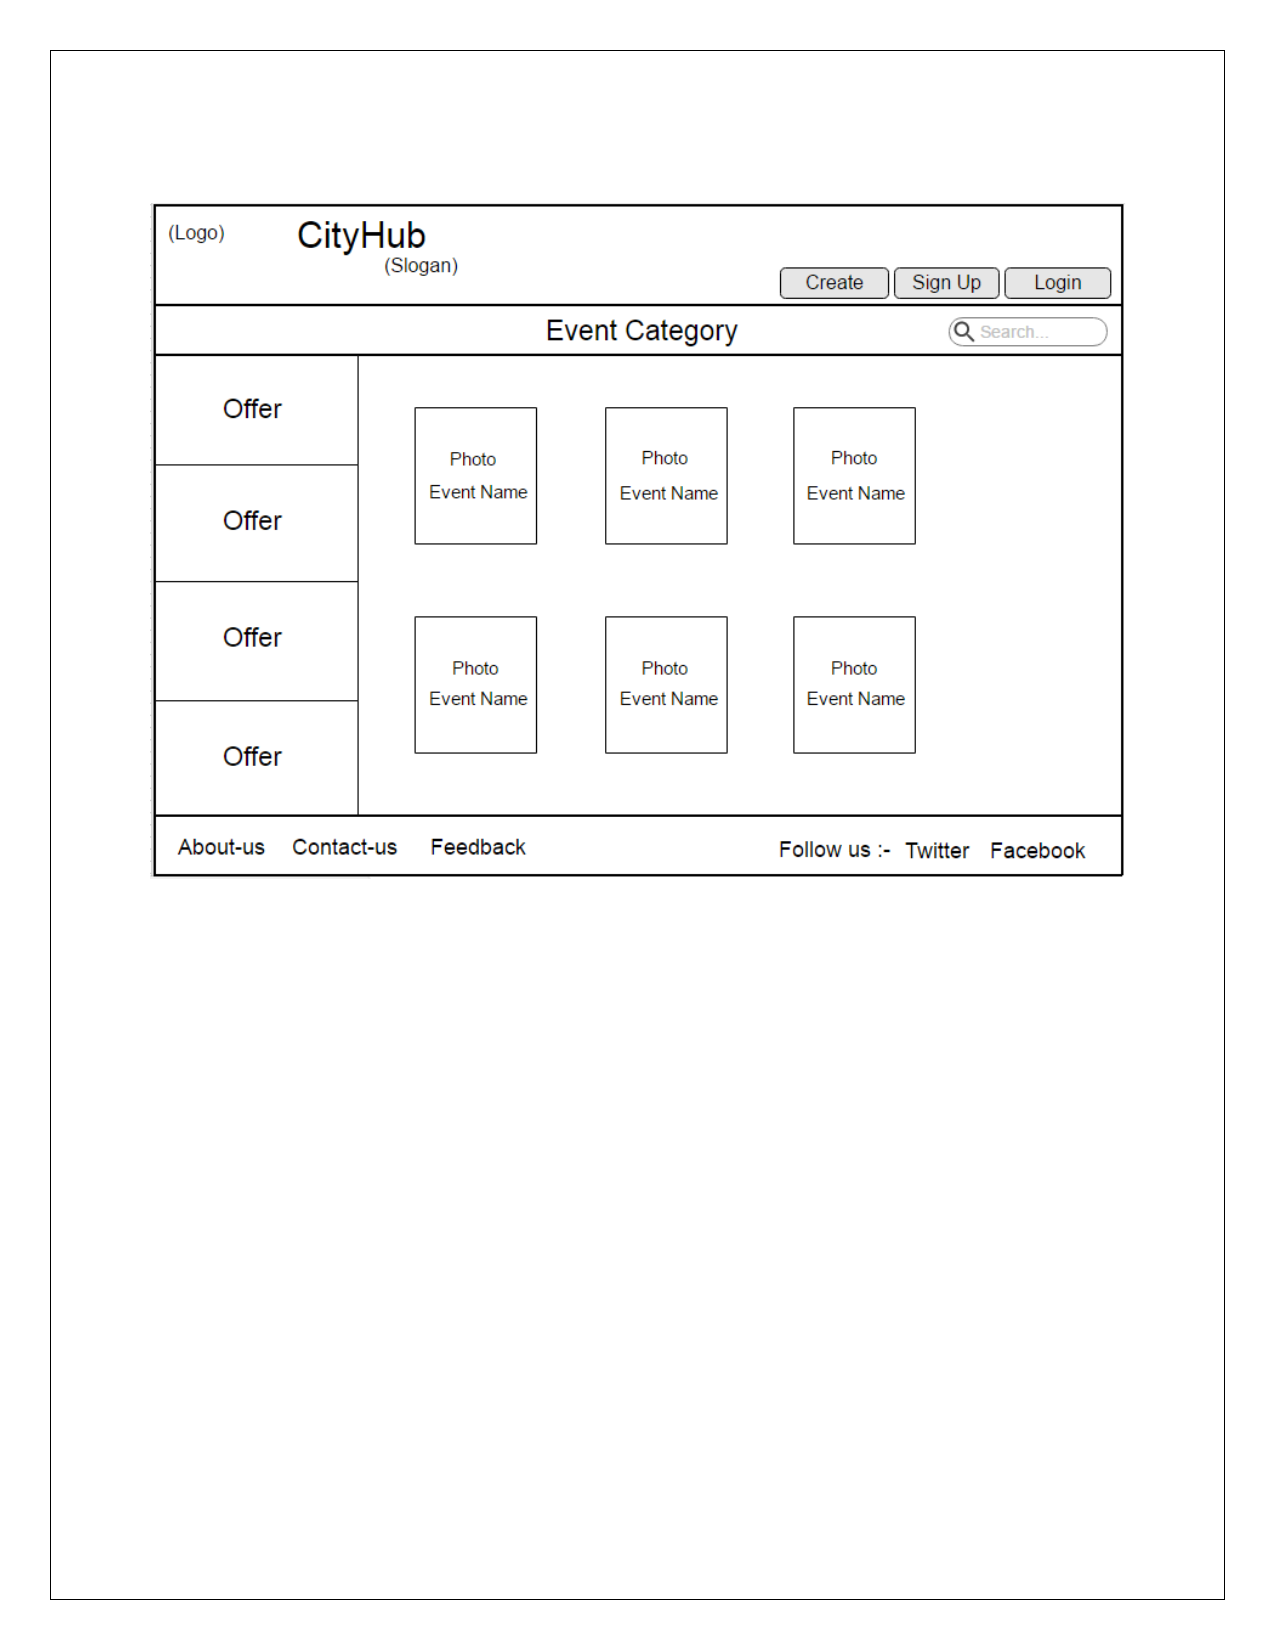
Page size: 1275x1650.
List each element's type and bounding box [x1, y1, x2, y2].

picture [150, 203, 1125, 879]
